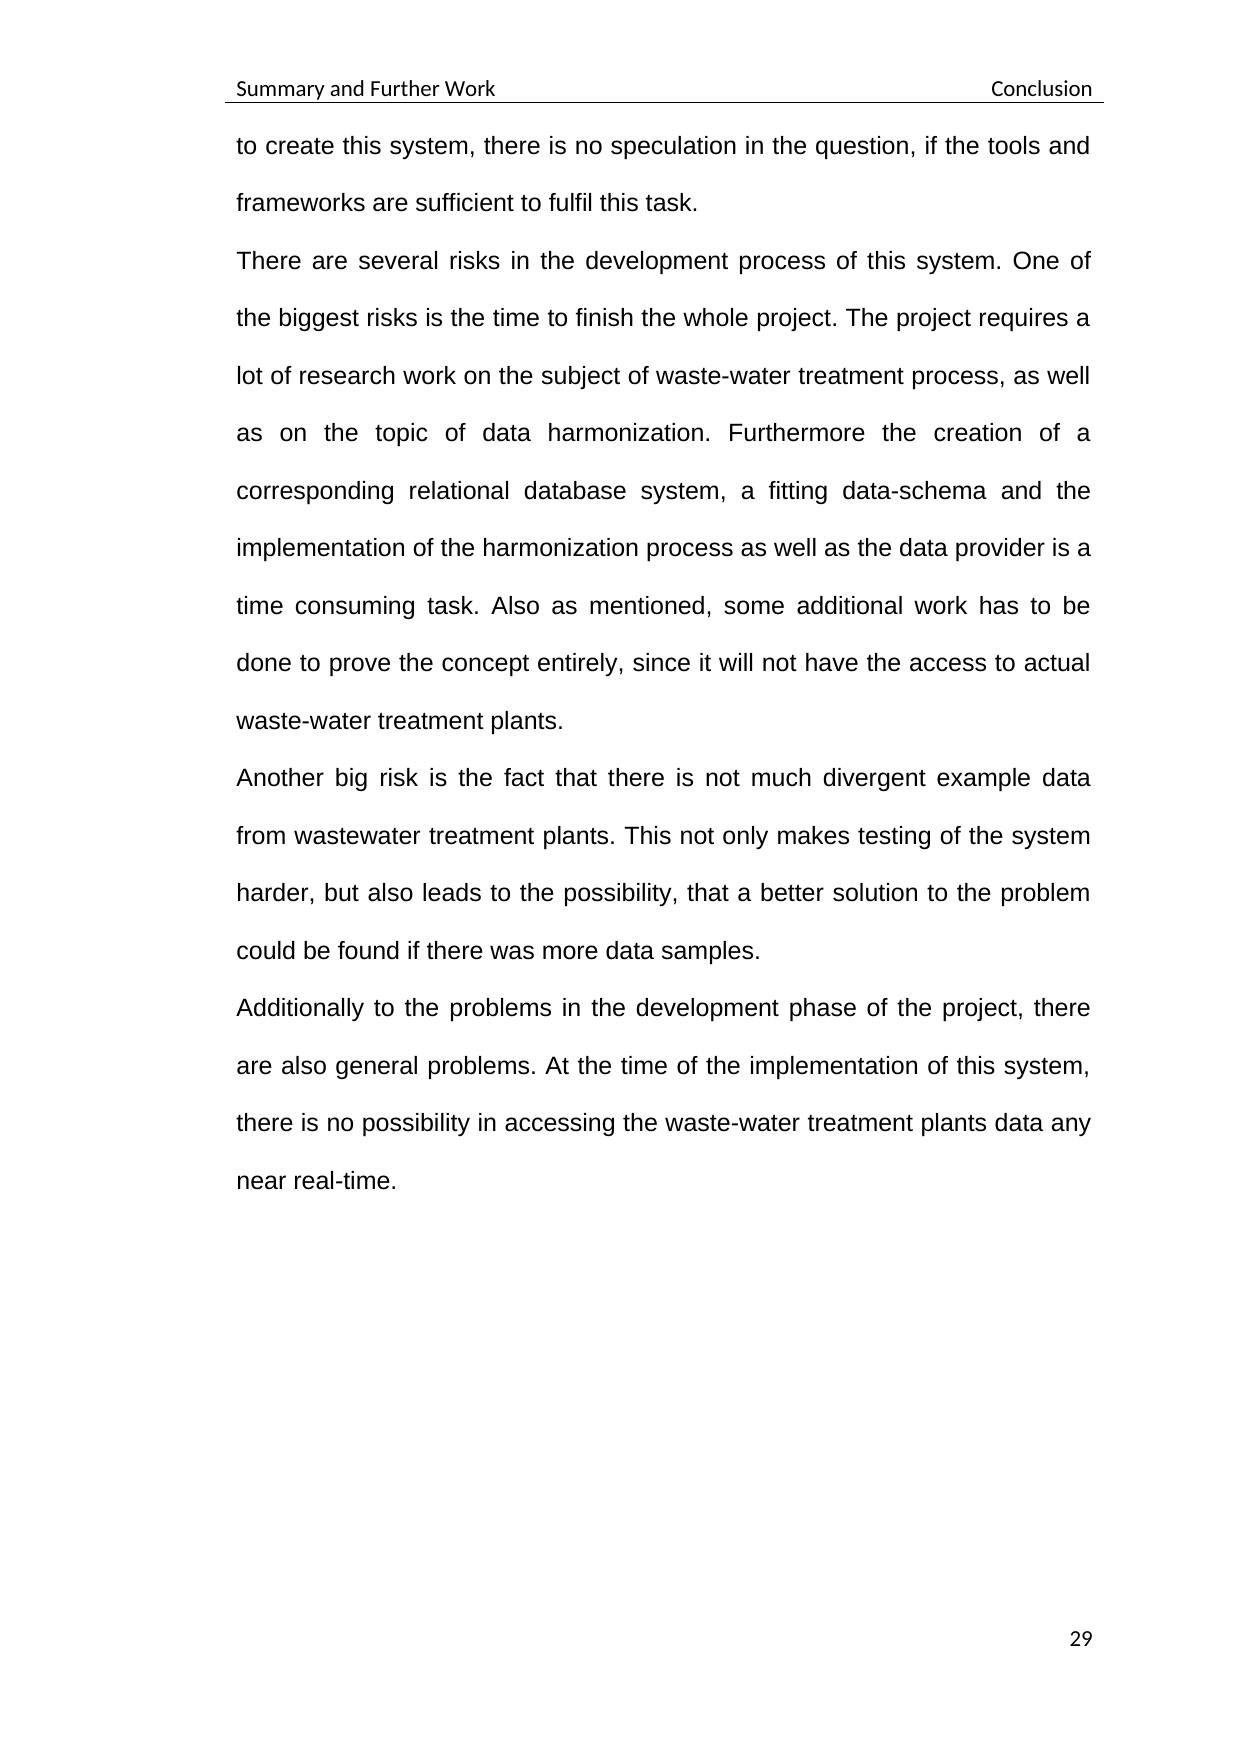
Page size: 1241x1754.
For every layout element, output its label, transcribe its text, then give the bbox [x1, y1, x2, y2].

text Another big risk is the fact that there is not much divergent example data from wastewater treatment plants. This not only makes testing of the system harder, but also leads to the possibility, that a better solution to the problem could be found if there was more data samples. [236, 763, 1092, 964]
text There are several risks in the development process of this system. One of the biggest risks is the time to finish the whole project. The project requires a lot of research work on the subject of waste-water treatment process, as well as on the topic of data harmonization. Furthermore the creation of a corresponding relational database system, a fitting data-schema and the implementation of the harmonization process as well as the data provider is a time consuming task. Also as mentioned, some additional work has to be done to prove the concept entirely, since it will not have the access to actual waste-water treatment plants. [236, 246, 1092, 734]
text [236, 131, 1092, 217]
text Additionally to the problems in the development phase of the project, there are also general problems. At the time of the implementation of this system, there is no possibility in accessing the waste-water treatment plants data any near real-time. [236, 993, 1092, 1194]
